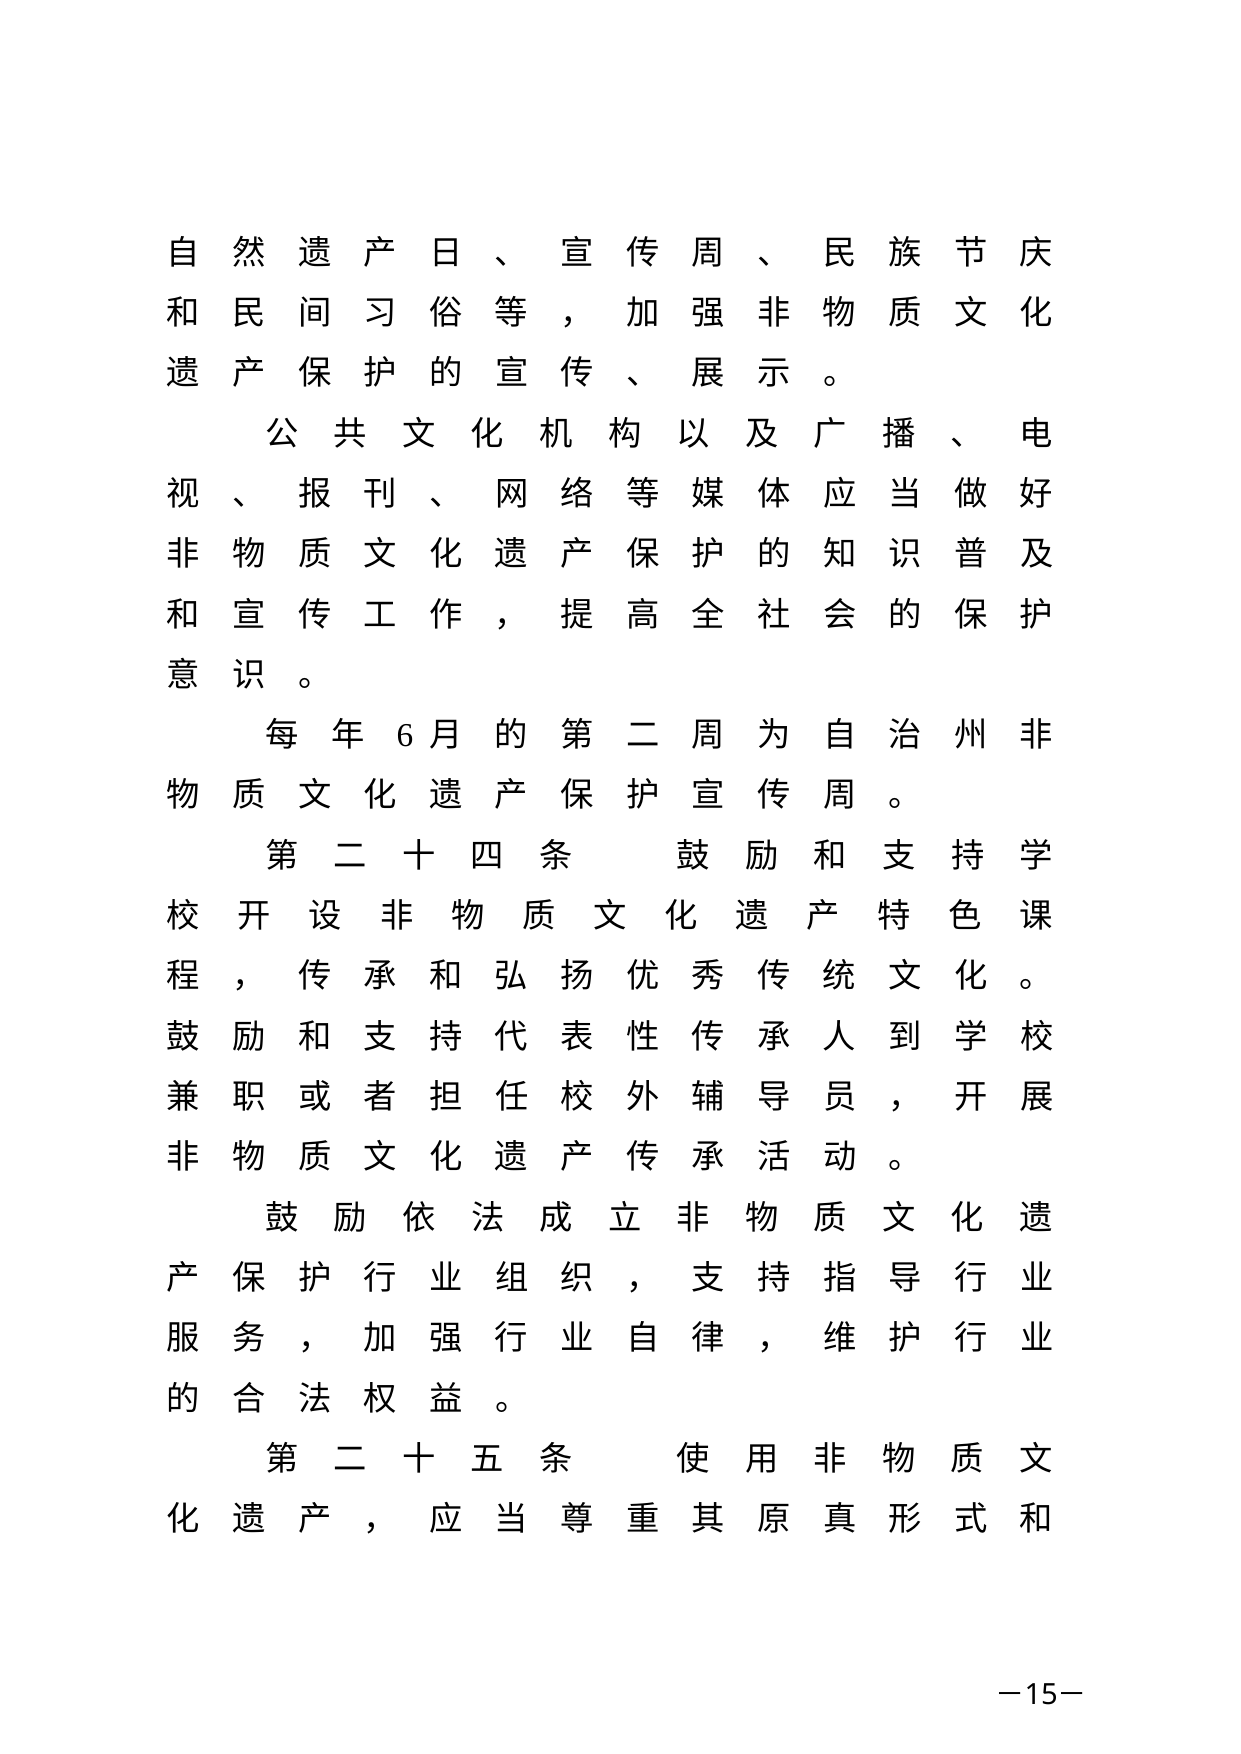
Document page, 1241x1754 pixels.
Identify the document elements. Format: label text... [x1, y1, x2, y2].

text 鼓励依法成立非物质文化遗产保护行业组织，支持指导行业服务，加强行业自律，维护行业的合法权益。 [167, 1184, 1085, 1426]
text 每年6月的第二周为自治州非物质文化遗产保护宣传周。 [167, 702, 1085, 822]
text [167, 1426, 1085, 1546]
text 公共文化机构以及广播、电视、报刊、网络等媒体应当做好非物质文化遗产保护的知识普及和宣传工作，提高全社会的保护意识。 [167, 400, 1085, 702]
text 第二十四条 鼓励和支持学校开设非物质文化遗产特色课程，传承和弘扬优秀传统文化。鼓励和支持代表性传承人到学校兼职或者担任校外辅导员，开展非物质文化遗产传承活动。 [167, 822, 1085, 1184]
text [167, 219, 1085, 400]
